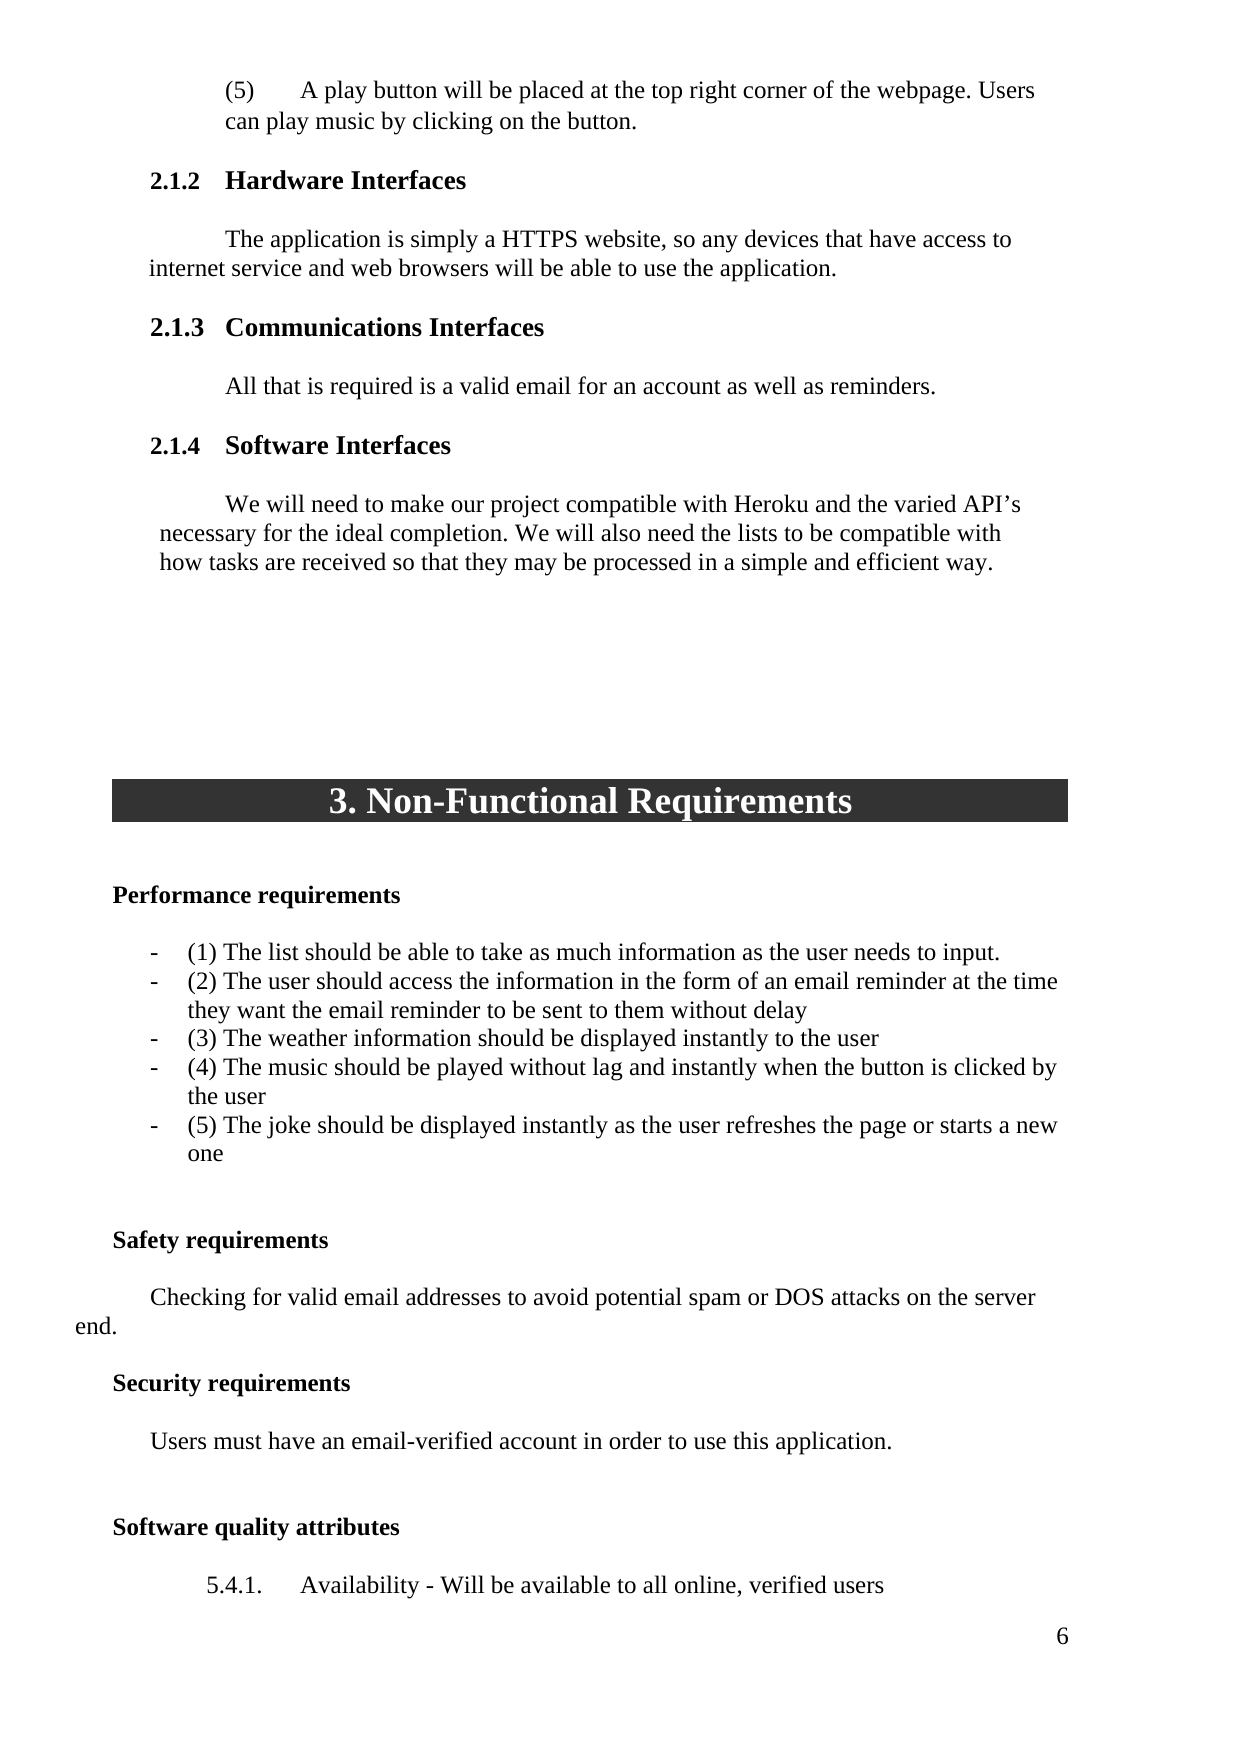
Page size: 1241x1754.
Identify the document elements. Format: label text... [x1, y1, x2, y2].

list (1) The list should be able to take as much information as the user needs to input. [150, 937, 1068, 966]
text Users must have an email-verified account in order to use this application. [75, 1426, 1068, 1455]
text Safety requirements [112, 1225, 1068, 1253]
text The application is simply a HTTPS website, so any devices that have access to internet service and web browsers will be able to use the application. [149, 224, 1049, 282]
text Security requirements [112, 1368, 1068, 1397]
list (4) The music should be played without lag and instantly when the button is clicked by the user [150, 1052, 1068, 1110]
text All that is required is a valid email for an account as well as reminders. [149, 371, 1068, 400]
list A play button will be placed at the top right corner of the webpage. Users can play music by clicking on the button. [225, 75, 1049, 135]
list (5) The joke should be displayed instantly as the user refreshes the page or starts a new one [150, 1110, 1068, 1167]
text Software quality attributes [112, 1512, 1068, 1541]
list Availability - Will be available to all online, verified users [262, 1570, 1068, 1598]
text We will need to make our project compatible with Heroku and the varied API’s necessary for the ideal completion. We will also need the lists to be compatible with how tasks are received so that they may be processed in a simple and efficient way. [159, 489, 1049, 576]
list Hardware Interfaces [150, 164, 1068, 195]
text Checking for valid email addresses to avoid potential spam or DOS attacks on the server end. [75, 1282, 1068, 1340]
list Software Interfaces [150, 429, 1068, 460]
subtitle 3. Non-Functional Requirements [112, 779, 1068, 822]
text Performance requirements [112, 880, 1068, 908]
list Communications Interfaces [150, 311, 1068, 342]
list (3) The weather information should be displayed instantly to the user [150, 1023, 1068, 1052]
list (2) The user should access the information in the form of an email reminder at the time they want the email reminder to be sent to them without delay [150, 966, 1068, 1023]
